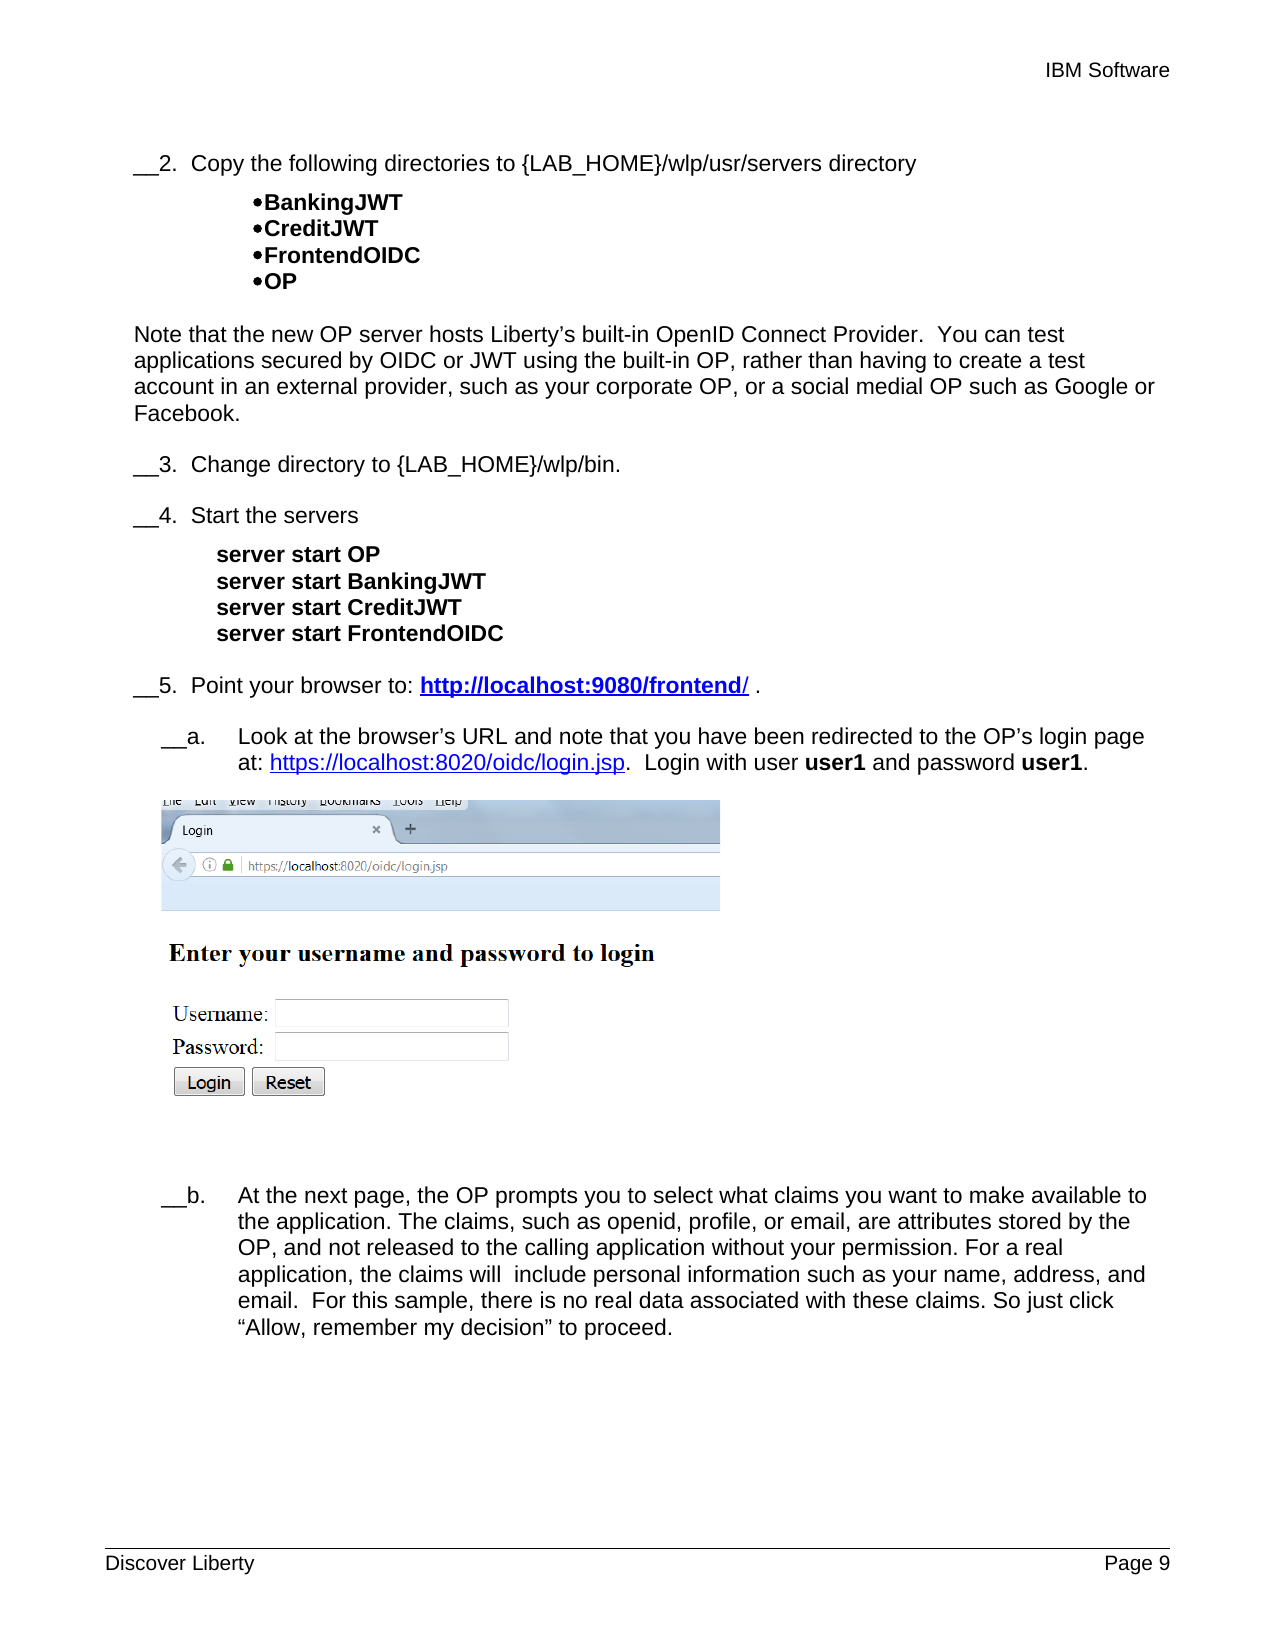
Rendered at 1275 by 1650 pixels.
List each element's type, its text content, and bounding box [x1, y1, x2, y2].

list OP [253, 268, 1170, 294]
list Look at the browser’s URL and note that you have been redirected to the OP’s login page at: https://localhost:8020/oidc/login.jsp. Login with user user1 and password user1. [161, 723, 1170, 776]
list Change directory to {LAB_HOME}/wlp/bin. [133, 451, 1170, 477]
list server start OP [216, 541, 1170, 568]
list CreditJWT [253, 215, 1170, 242]
list BankingJWT [253, 189, 1170, 215]
list server start BankingJWT [216, 568, 1170, 594]
list Copy the following directories to {LAB_HOME}/wlp/usr/servers directory [133, 150, 1170, 176]
list Note that the new OP server hosts Liberty’s built-in OpenID Connect Provider. You can test applications secured by OIDC or JWT using the built-in OP, rather than having to create a test account in an external provider, such as your corporate OP, or a social medial OP such as Google or Facebook. [133, 321, 1170, 426]
picture [161, 800, 721, 1157]
list At the next page, the OP prompts you to select what claims you want to make available to the application. The claims, such as openid, profile, or email, are attributes stored by the OP, and not released to the calling application without your permission. For a real application, the claims will include personal information such as your name, address, and email. For this sample, there is no real data associated with these claims. So just click “Allow, remember my decision” to proceed. [161, 1182, 1170, 1340]
list Start the servers [133, 502, 1170, 529]
list Point your browser to: http://localhost:9080/frontend/ . [133, 672, 1170, 698]
list FrontendOIDC [253, 242, 1170, 268]
list server start FrontendOIDC [216, 620, 1170, 647]
list server start CreditJWT [216, 594, 1170, 620]
